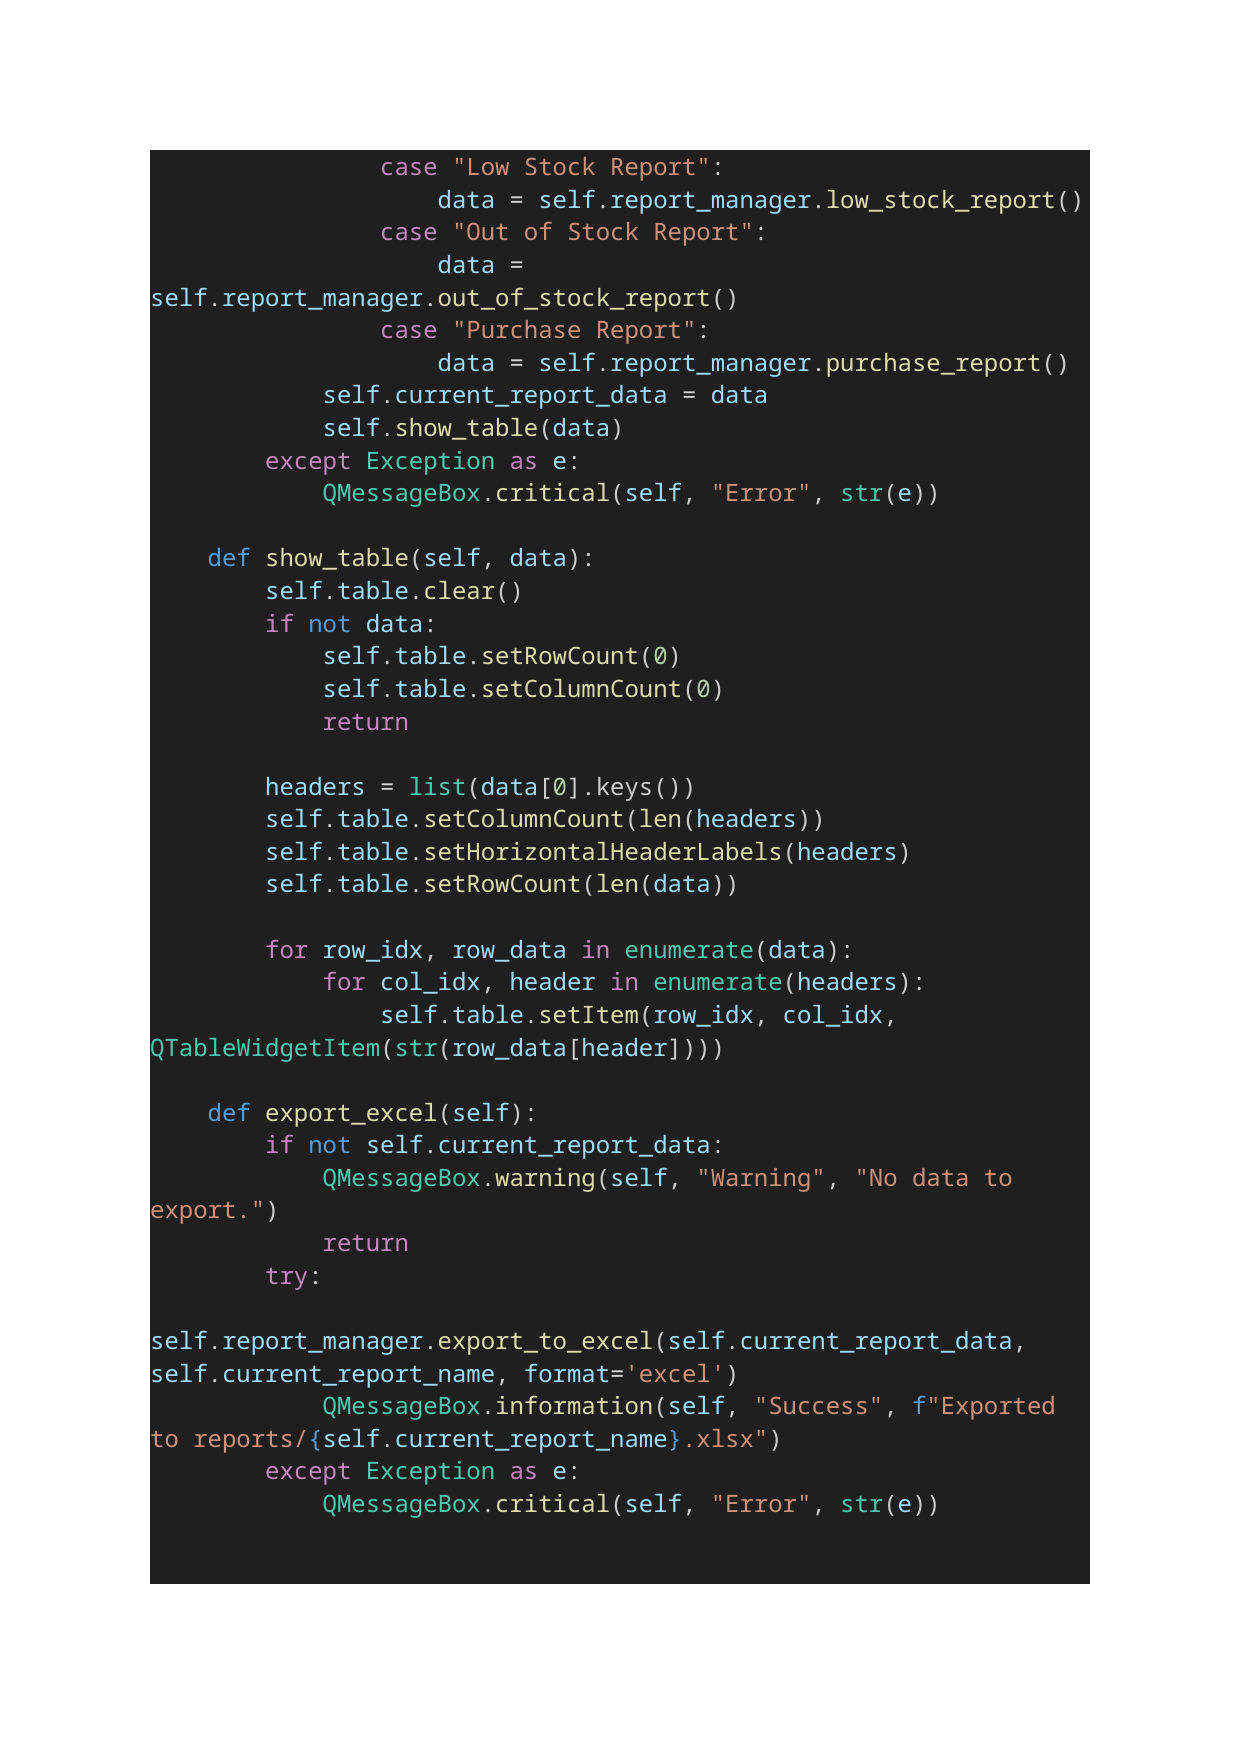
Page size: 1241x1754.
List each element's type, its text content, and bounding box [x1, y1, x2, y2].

text except Exception as e: [150, 443, 1090, 476]
text QMessageBox.warning(self, "Warning", "No data to export.") [150, 1161, 1090, 1226]
text data = self.report_manager.low_stock_report() [150, 183, 1090, 215]
text case "Out of Stock Report": [150, 215, 1090, 248]
text return [150, 704, 1090, 737]
text QMessageBox.critical(self, "Error", str(e)) [150, 476, 1090, 509]
text self.report_manager.export_to_excel(self.current_report_data, self.current_report_name, format='excel') [150, 1291, 1090, 1389]
text try: [150, 1258, 1090, 1291]
text self.table.setColumnCount(0) [150, 672, 1090, 704]
text QMessageBox.critical(self, "Error", str(e)) [150, 1487, 1090, 1519]
text for row_idx, row_data in enumerate(data): [150, 932, 1090, 965]
text self.table.setColumnCount(len(headers)) [150, 802, 1090, 835]
text if not self.current_report_data: [150, 1128, 1090, 1161]
text QMessageBox.information(self, "Success", f"Exported to reports/{self.current_report_name}.xlsx") [150, 1389, 1090, 1454]
text def show_table(self, data): [150, 541, 1090, 574]
text data = self.report_manager.out_of_stock_report() [150, 248, 1090, 313]
text self.current_report_data = data [150, 378, 1090, 411]
text if not data: [150, 606, 1090, 639]
text headers = list(data[0].keys()) [150, 769, 1090, 802]
text case "Low Stock Report": [150, 150, 1090, 183]
text return [150, 1226, 1090, 1258]
text def export_excel(self): [150, 1096, 1090, 1128]
text data = self.report_manager.purchase_report() [150, 346, 1090, 378]
text except Exception as e: [150, 1454, 1090, 1487]
text self.table.setRowCount(0) [150, 639, 1090, 672]
text case "Purchase Report": [150, 313, 1090, 346]
text self.table.clear() [150, 574, 1090, 606]
text for col_idx, header in enumerate(headers): [150, 965, 1090, 998]
text self.table.setItem(row_idx, col_idx, QTableWidgetItem(str(row_data[header]))) [150, 998, 1090, 1063]
text self.table.setHorizontalHeaderLabels(headers) [150, 835, 1090, 867]
text self.table.setRowCount(len(data)) [150, 867, 1090, 900]
text self.show_table(data) [150, 411, 1090, 443]
